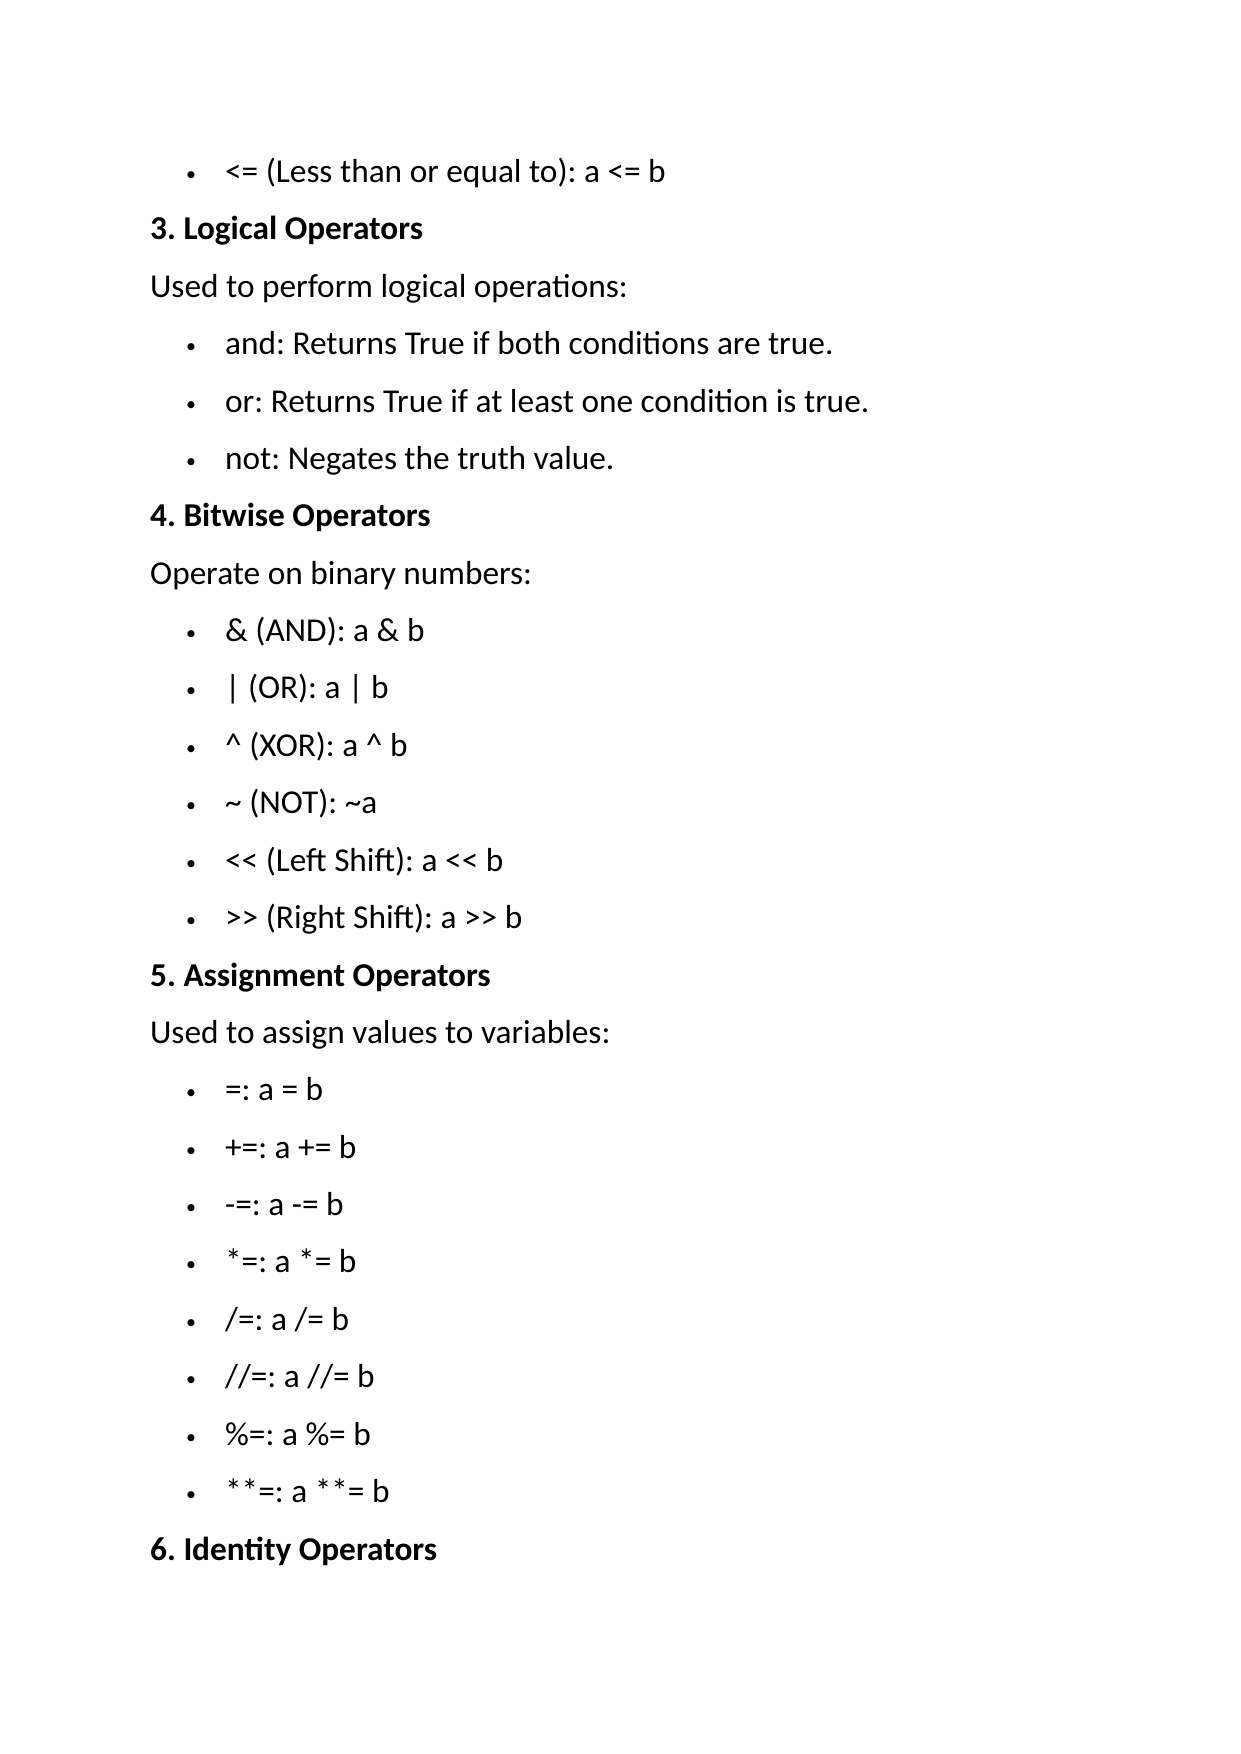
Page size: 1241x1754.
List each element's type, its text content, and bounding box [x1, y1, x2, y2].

list -=: a -= b [187, 1183, 1090, 1224]
list **=: a **= b [187, 1470, 1090, 1511]
list or: Returns True if at least one condition is true. [187, 379, 1090, 420]
list not: Negates the truth value. [187, 437, 1090, 478]
list /=: a /= b [187, 1298, 1090, 1339]
text 3. Logical Operators [150, 207, 1090, 248]
list ^ (XOR): a ^ b [187, 724, 1090, 765]
list ~ (NOT): ~a [187, 781, 1090, 822]
list *=: a *= b [187, 1241, 1090, 1281]
list =: a = b [187, 1068, 1090, 1109]
list %=: a %= b [187, 1413, 1090, 1453]
text 6. Identity Operators [150, 1527, 1090, 1568]
text 5. Assignment Operators [150, 953, 1090, 994]
text Operate on binary numbers: [150, 552, 1090, 592]
list <= (Less than or equal to): a <= b [187, 150, 1090, 191]
text Used to perform logical operations: [150, 265, 1090, 306]
list & (AND): a & b [187, 609, 1090, 650]
list << (Left Shift): a << b [187, 839, 1090, 879]
text Used to assign values to variables: [150, 1011, 1090, 1052]
list >> (Right Shift): a >> b [187, 896, 1090, 937]
list +=: a += b [187, 1126, 1090, 1166]
list and: Returns True if both conditions are true. [187, 322, 1090, 363]
text 4. Bitwise Operators [150, 494, 1090, 535]
list | (OR): a | b [187, 667, 1090, 707]
list //=: a //= b [187, 1355, 1090, 1396]
